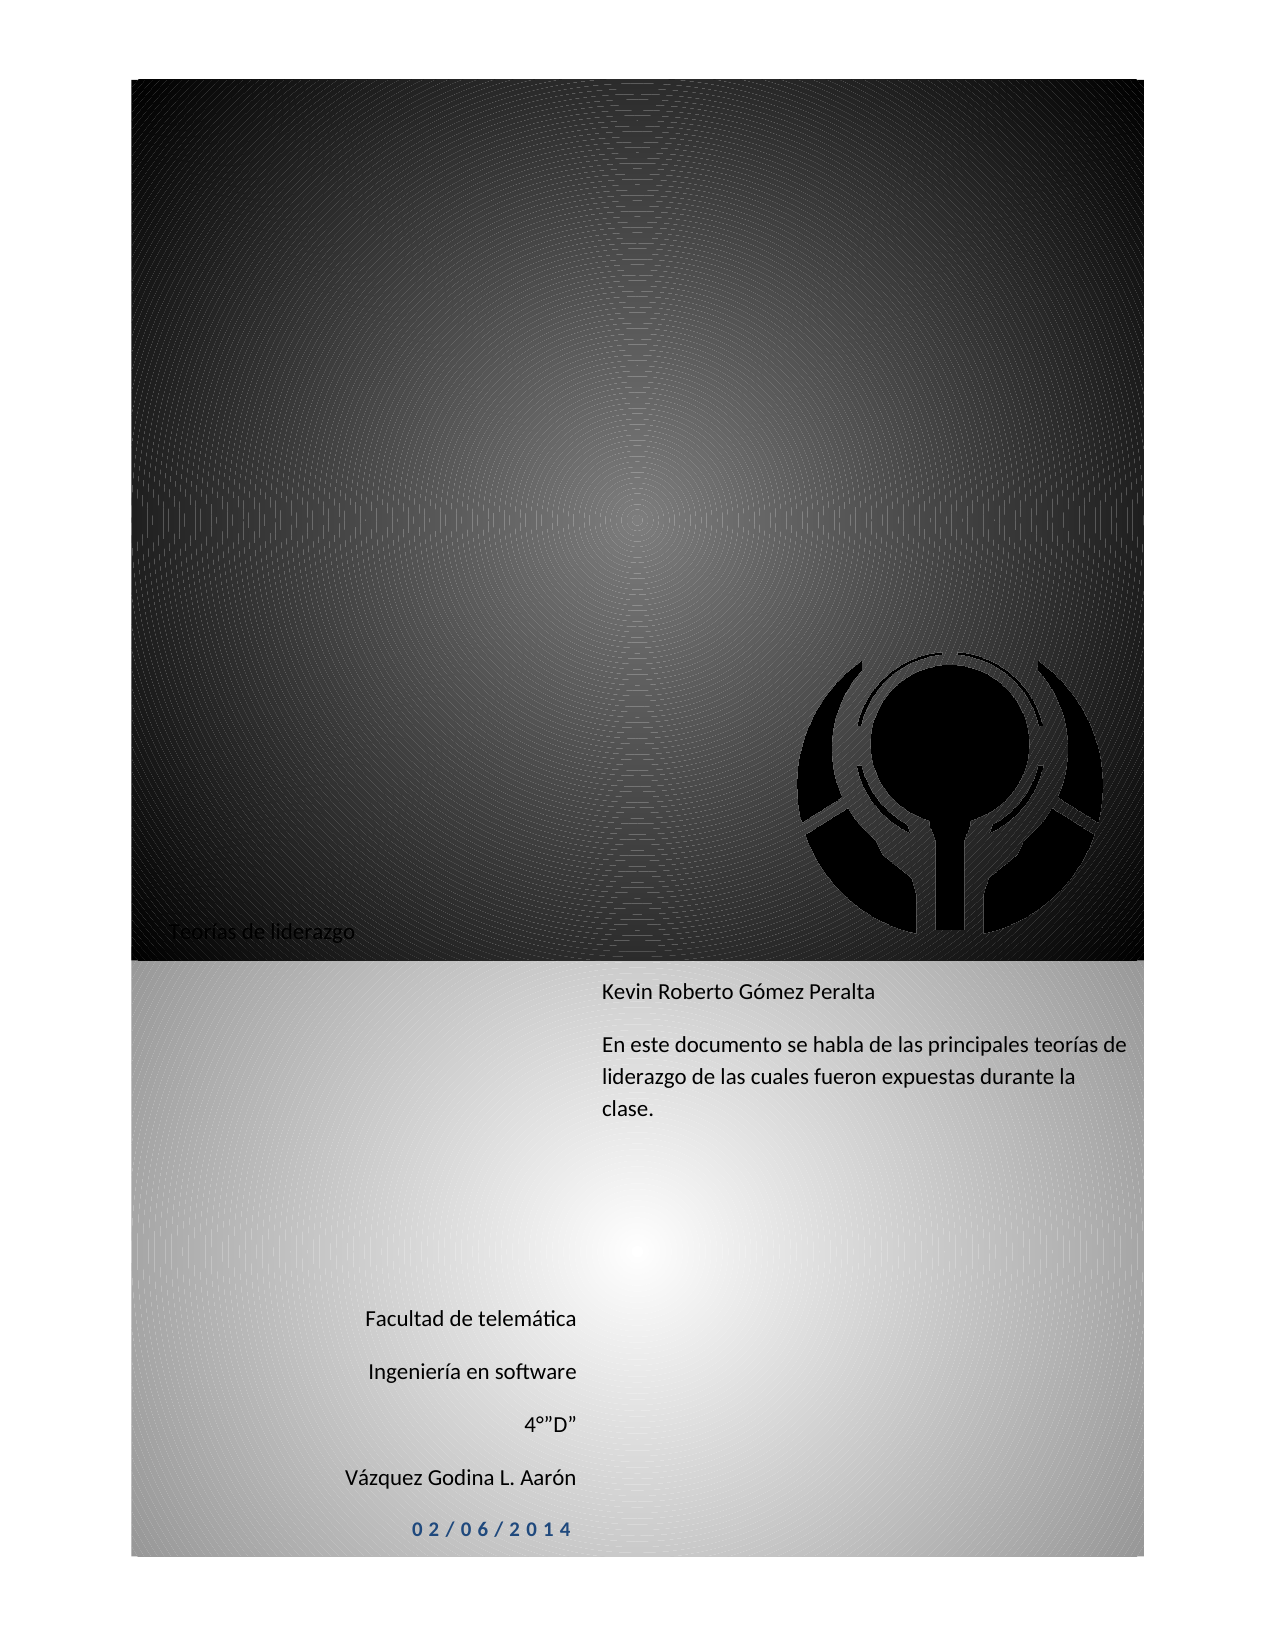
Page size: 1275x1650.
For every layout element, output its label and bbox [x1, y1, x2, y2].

picture [763, 622, 1135, 961]
